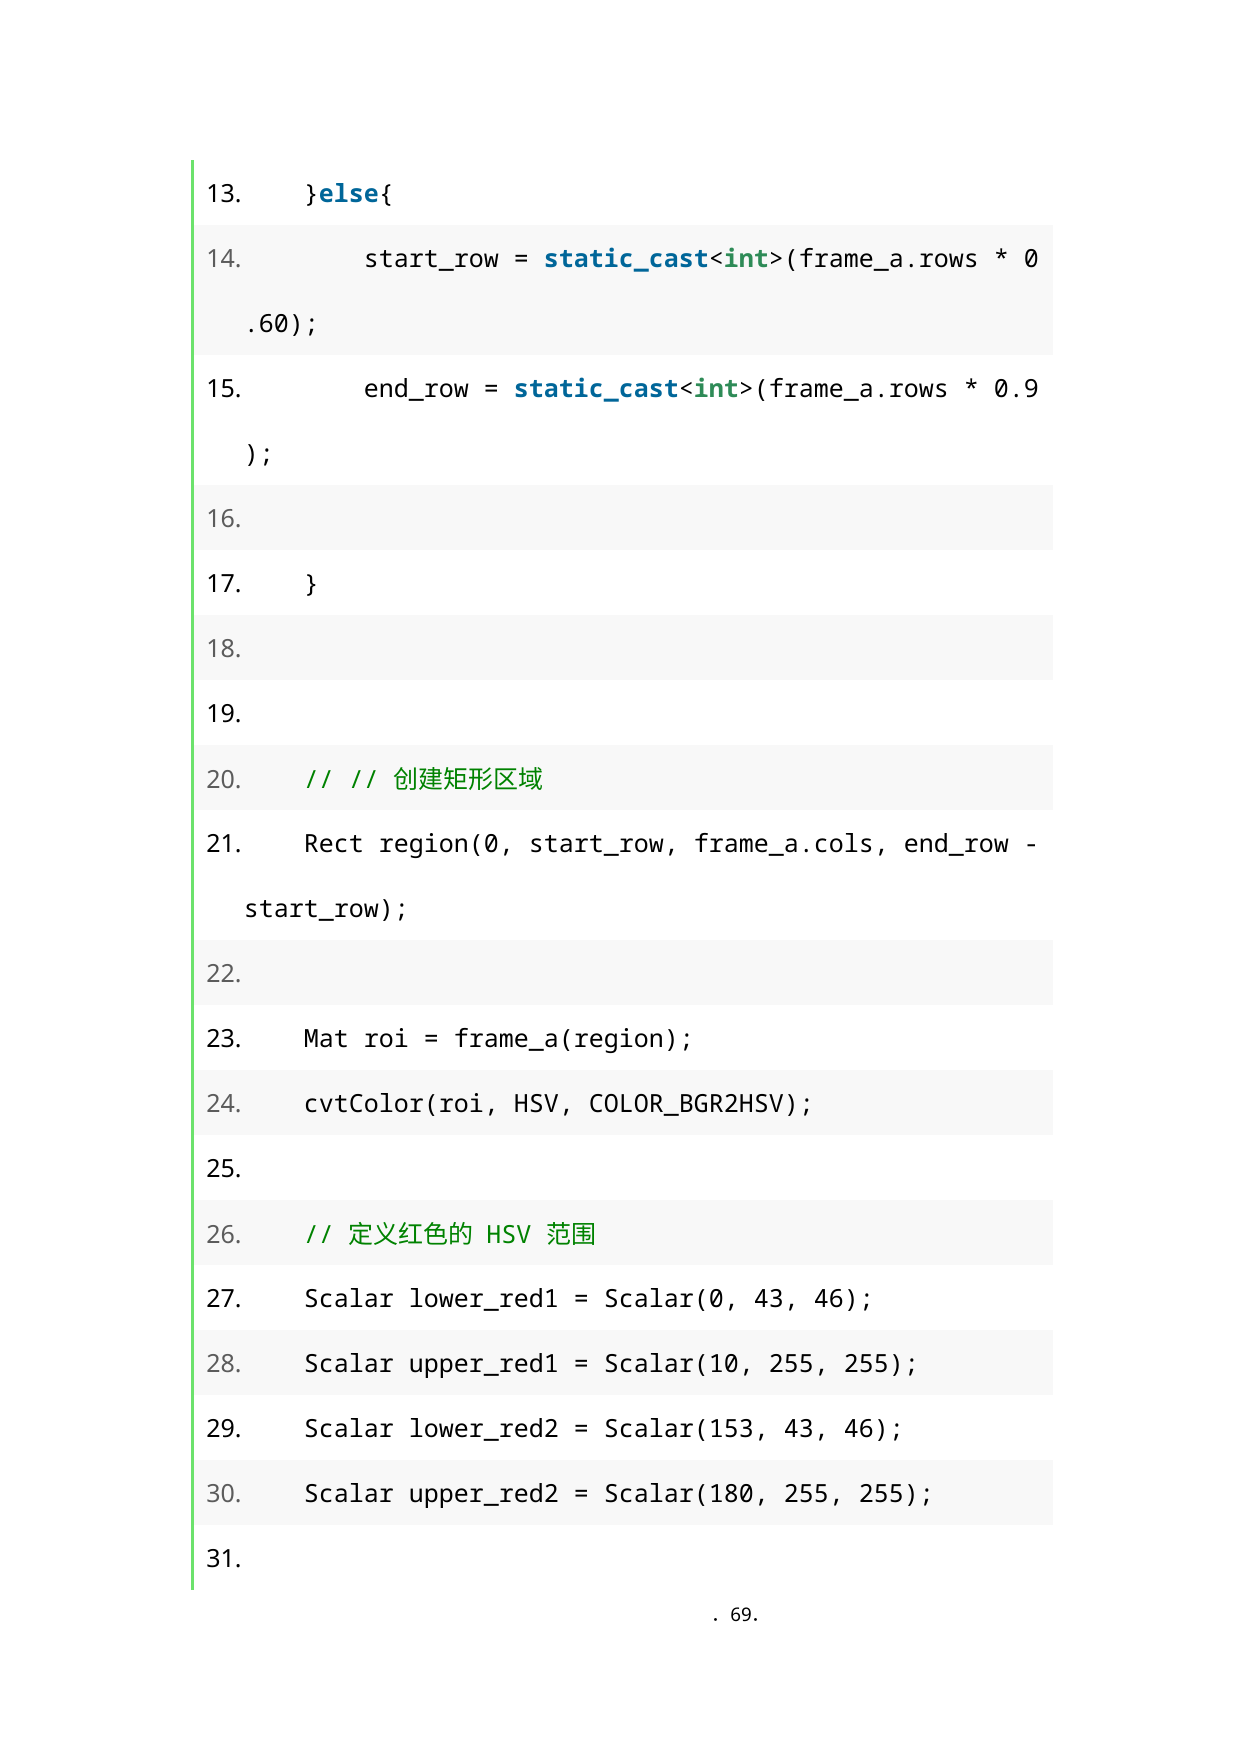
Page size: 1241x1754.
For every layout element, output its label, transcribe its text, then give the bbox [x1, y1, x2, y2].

list // 定义红色的 HSV 范围 [194, 1200, 1053, 1265]
list Mat roi = frame_a(region); [194, 1005, 1053, 1070]
list cvtColor(roi, HSV, COLOR_BGR2HSV); [194, 1070, 1053, 1135]
list Rect region(0, start_row, frame_a.cols, end_row - start_row); [194, 810, 1053, 940]
list Scalar upper_red1 = Scalar(10, 255, 255); [194, 1330, 1053, 1395]
list Scalar lower_red1 = Scalar(0, 43, 46); [194, 1265, 1053, 1330]
list } [194, 550, 1053, 615]
list start_row = static_cast<int>(frame_a.rows * 0.60); [194, 225, 1053, 355]
list Scalar upper_red2 = Scalar(180, 255, 255); [194, 1460, 1053, 1525]
list // // 创建矩形区域 [194, 745, 1053, 810]
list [194, 355, 1053, 485]
list }else{ [194, 160, 1053, 225]
list Scalar lower_red2 = Scalar(153, 43, 46); [194, 1395, 1053, 1460]
